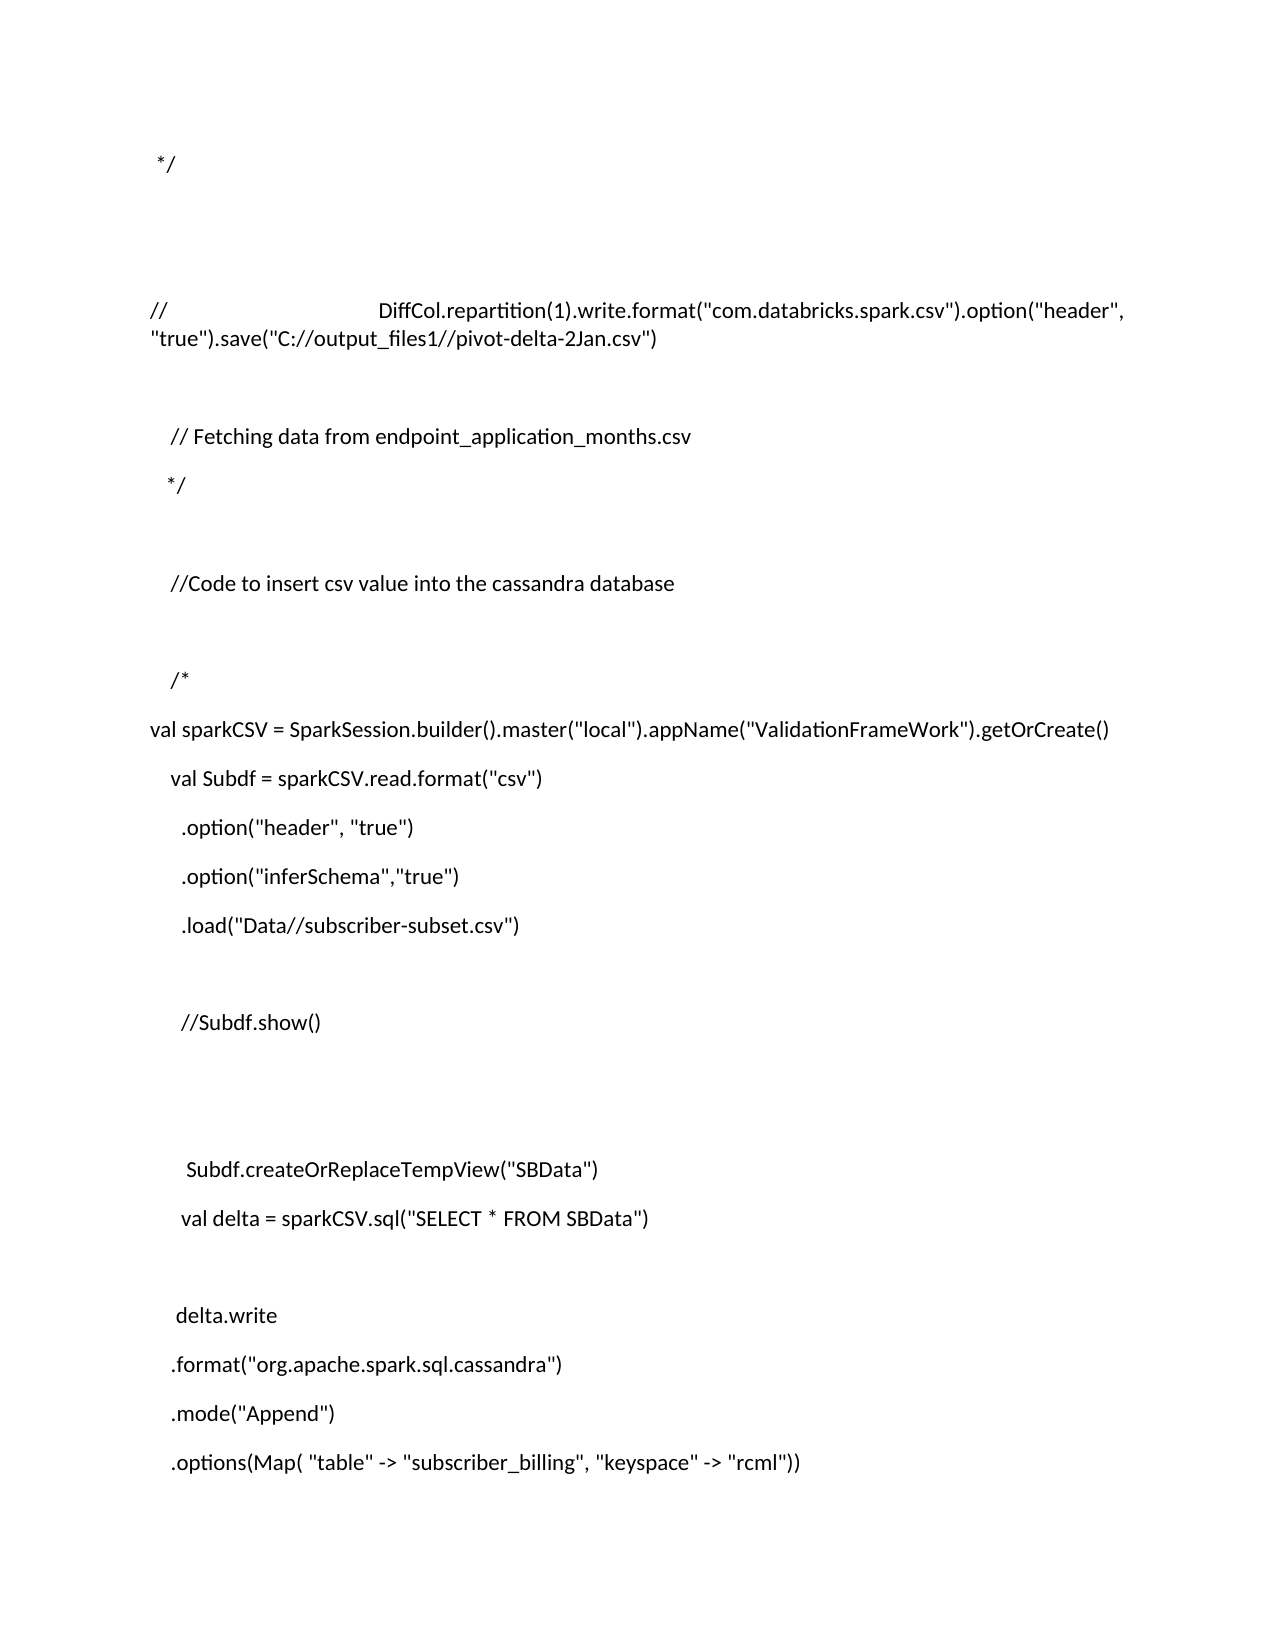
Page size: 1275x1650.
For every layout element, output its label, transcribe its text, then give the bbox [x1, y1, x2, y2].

text //Subdf.show() [150, 1008, 1125, 1037]
text /* [150, 667, 1125, 694]
text // DiffCol.repartition(1).write.format("com.databricks.spark.csv").option("header", "true").save("C://output_files1//pivot-delta-2Jan.csv") [150, 297, 1125, 353]
text Subdf.createOrReplaceTempView("SBData") [150, 1155, 1125, 1183]
text .mode("Append") [150, 1399, 1125, 1427]
text delta.write [150, 1302, 1125, 1330]
text */ [150, 150, 1125, 178]
text val sparkCSV = SparkSession.builder().master("local").appName("ValidationFrameWork").getOrCreate() [150, 715, 1125, 743]
text .format("org.apache.spark.sql.cassandra") [150, 1351, 1125, 1378]
text val Subdf = sparkCSV.read.format("csv") [150, 764, 1125, 792]
text .option("inferSchema","true") [150, 862, 1125, 890]
text .load("Data//subscriber-subset.csv") [150, 911, 1125, 939]
text .option("header", "true") [150, 813, 1125, 841]
text .options(Map( "table" -> "subscriber_billing", "keyspace" -> "rcml")) [150, 1448, 1125, 1476]
text // Fetching data from endpoint_application_months.csv [150, 422, 1125, 450]
text val delta = sparkCSV.sql("SELECT * FROM SBData") [150, 1204, 1125, 1232]
text //Code to insert csv value into the cassandra database [150, 569, 1125, 597]
text */ [150, 471, 1125, 499]
